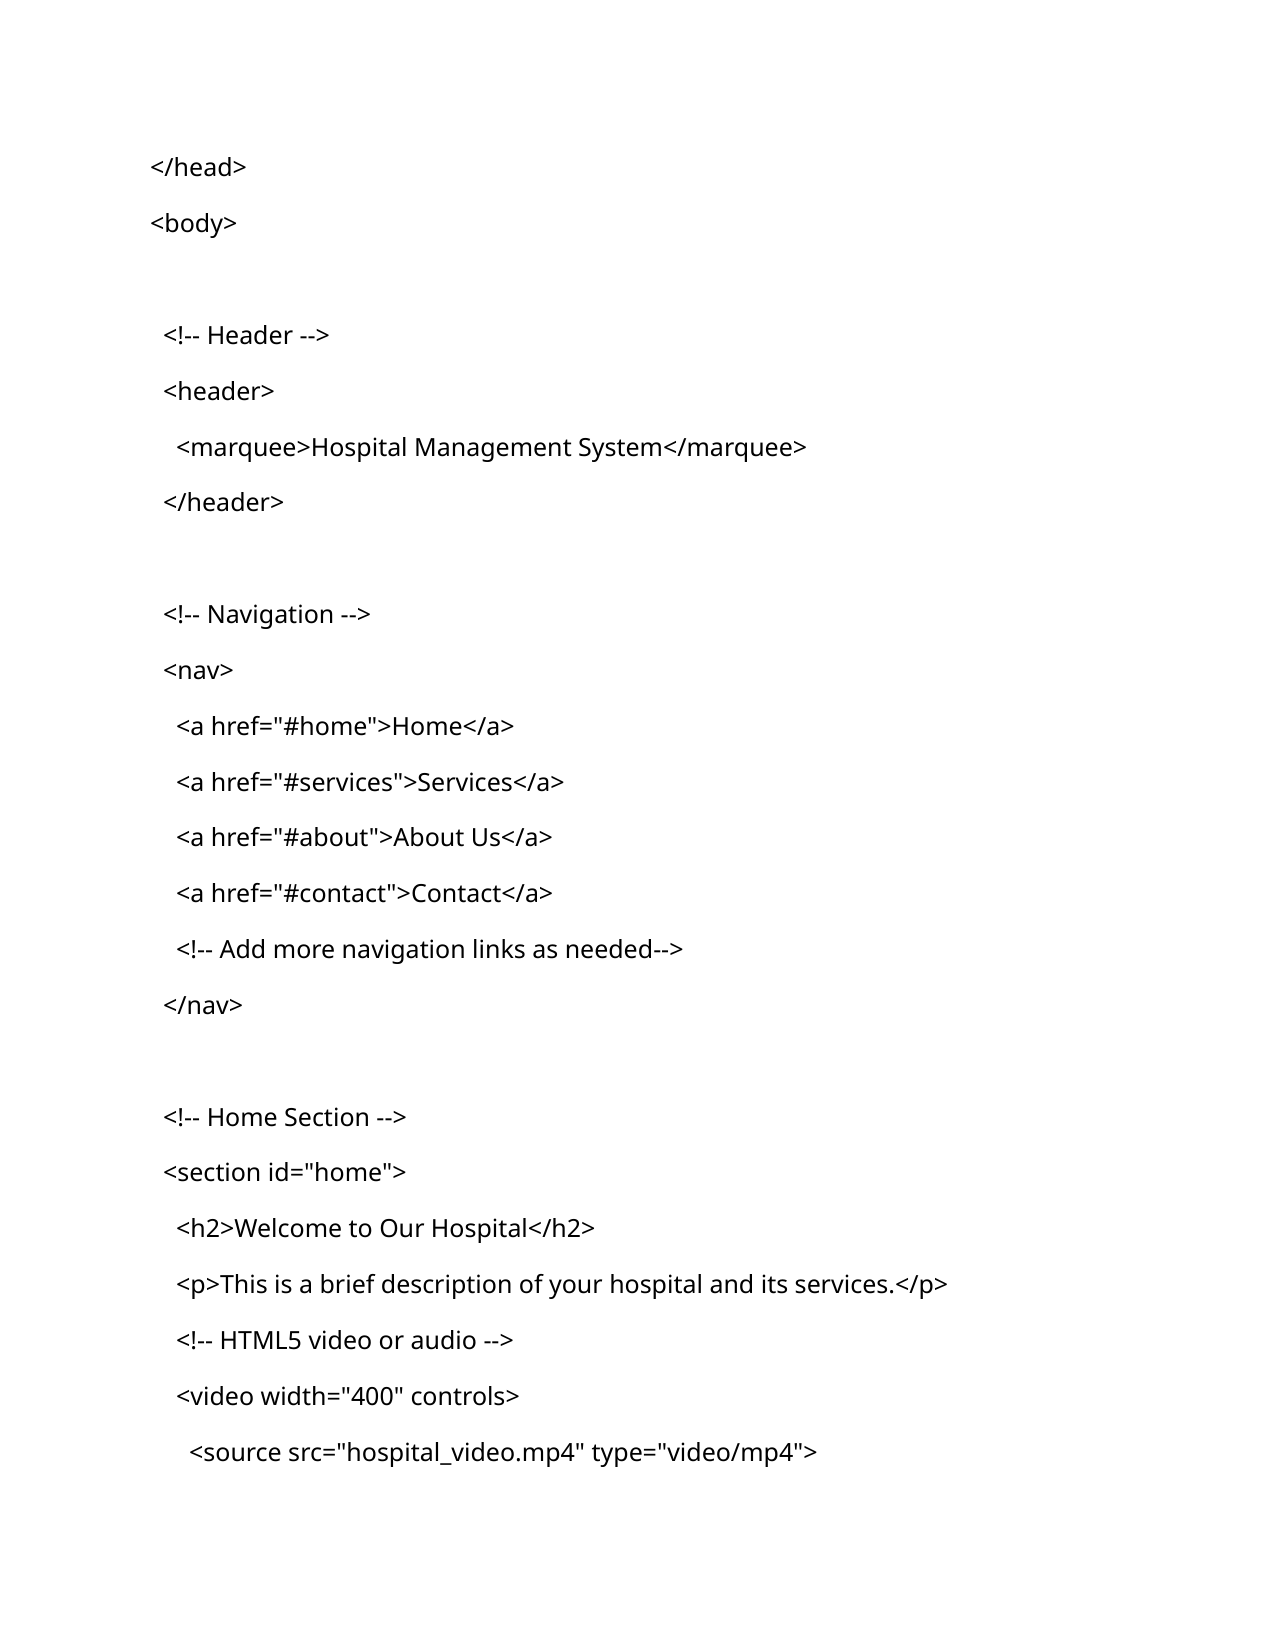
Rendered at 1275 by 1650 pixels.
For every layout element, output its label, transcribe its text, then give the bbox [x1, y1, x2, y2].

text </header> [150, 485, 1125, 519]
text <video width="400" controls> [150, 1378, 1125, 1412]
text <marquee>Hospital Management System</marquee> [150, 429, 1125, 463]
text <header> [150, 373, 1125, 407]
text <!-- Home Section --> [150, 1099, 1125, 1133]
text <section id="home"> [150, 1155, 1125, 1189]
text <a href="#contact">Contact</a> [150, 876, 1125, 910]
text <a href="#services">Services</a> [150, 764, 1125, 798]
text <!-- Add more navigation links as needed--> [150, 932, 1125, 966]
text <source src="hospital_video.mp4" type="video/mp4"> [150, 1434, 1125, 1468]
text <body> [150, 206, 1125, 240]
text <h2>Welcome to Our Hospital</h2> [150, 1211, 1125, 1245]
text <!-- Navigation --> [150, 597, 1125, 631]
text </nav> [150, 987, 1125, 1022]
text <a href="#home">Home</a> [150, 708, 1125, 742]
text </head> [150, 150, 1125, 184]
text <nav> [150, 652, 1125, 687]
text <p>This is a brief description of your hospital and its services.</p> [150, 1267, 1125, 1301]
text <a href="#about">About Us</a> [150, 820, 1125, 854]
text <!-- Header --> [150, 317, 1125, 352]
text <!-- HTML5 video or audio --> [150, 1322, 1125, 1357]
